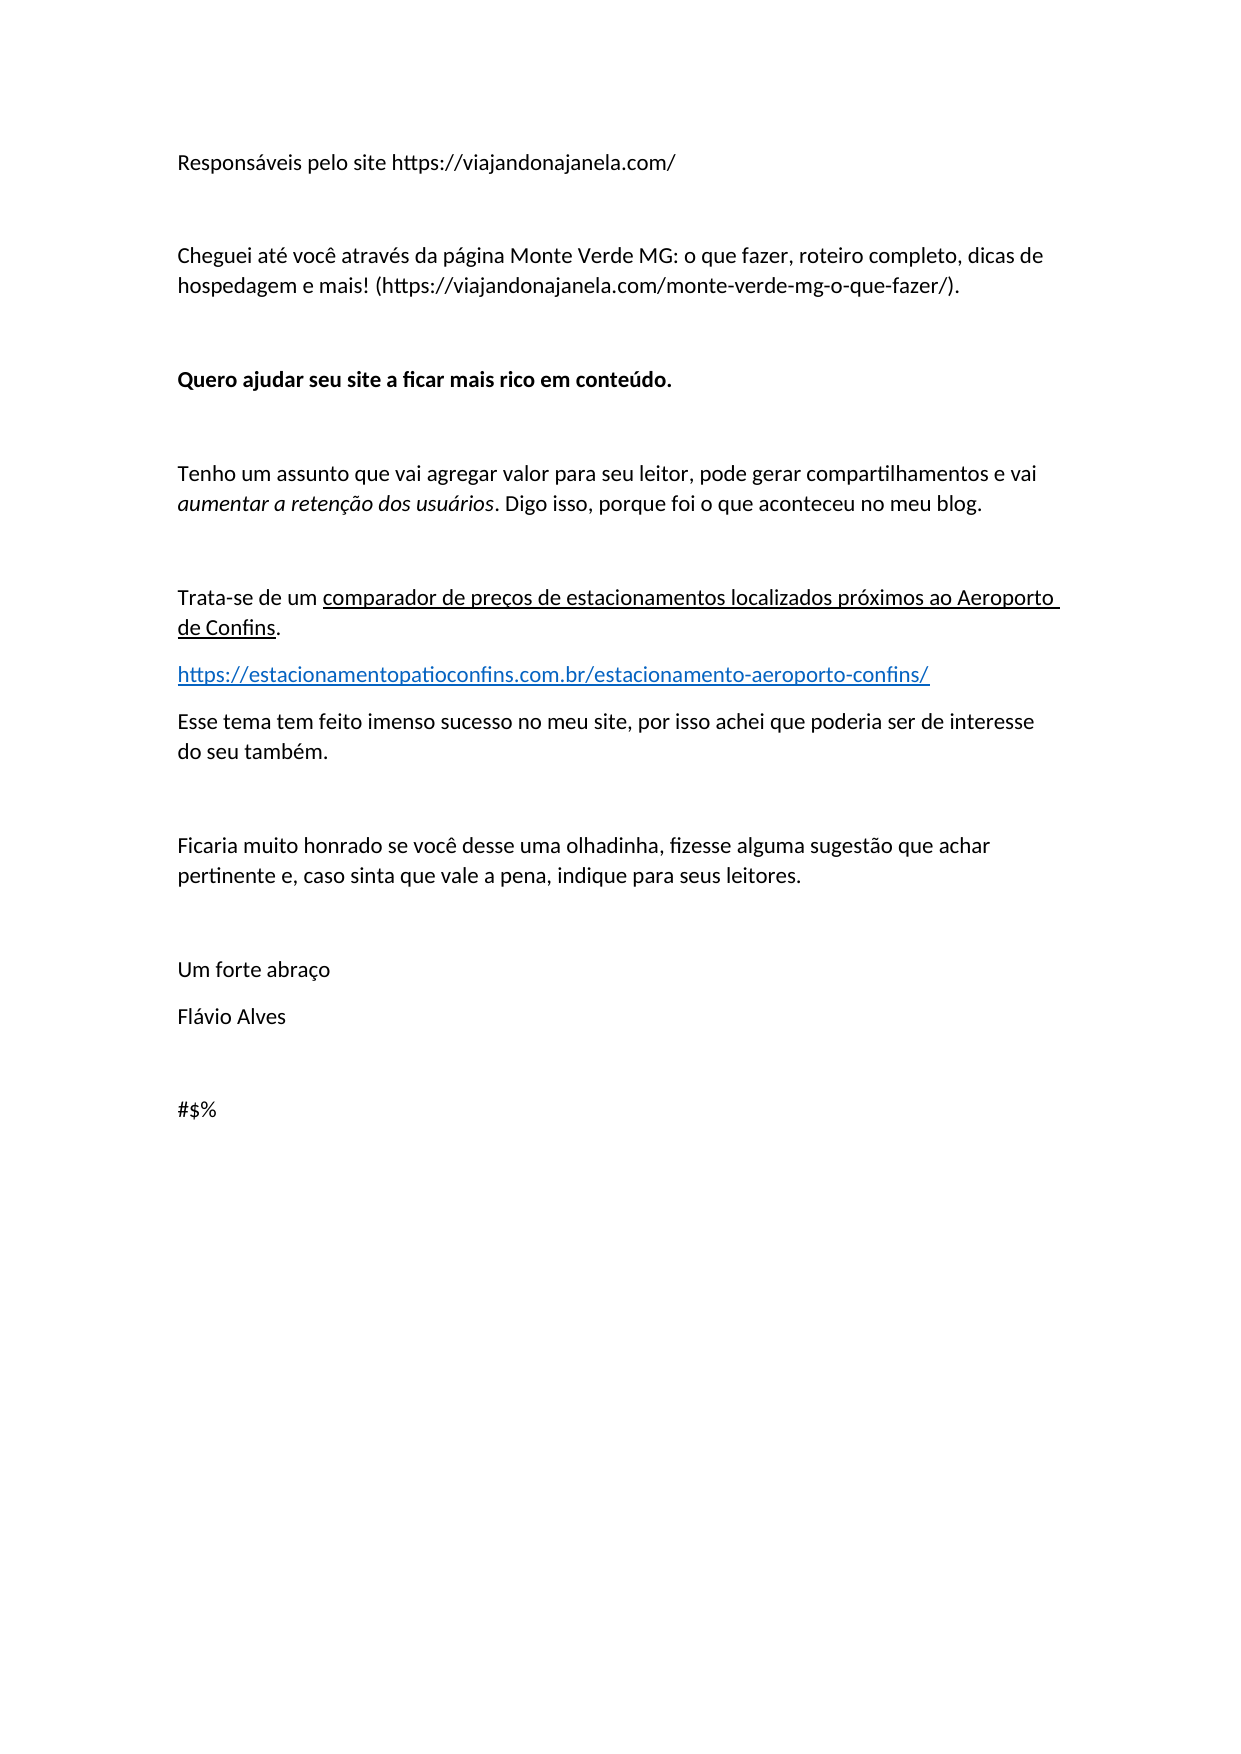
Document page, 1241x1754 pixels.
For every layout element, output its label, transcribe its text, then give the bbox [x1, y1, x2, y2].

text Ficaria muito honrado se você desse uma olhadinha, fizesse alguma sugestão que achar pertinente e, caso sinta que vale a pena, indique para seus leitores. [177, 831, 1063, 889]
text Responsáveis pelo site https://viajandonajanela.com/ [177, 148, 1063, 176]
text Esse tema tem feito imenso sucesso no meu site, por isso achei que poderia ser de interesse do seu também. [177, 707, 1063, 765]
text https://estacionamentopatioconfins.com.br/estacionamento-aeroporto-confins/ [177, 660, 1063, 688]
text Tenho um assunto que vai agregar valor para seu leitor, pode gerar compartilhamentos e vai aumentar a retenção dos usuários. Digo isso, porque foi o que aconteceu no meu blog. [177, 459, 1063, 517]
text Cheguei até você através da página Monte Verde MG: o que fazer, roteiro completo, dicas de hospedagem e mais! (https://viajandonajanela.com/monte-verde-mg-o-que-fazer/). [177, 241, 1063, 299]
text Trata-se de um comparador de preços de estacionamentos localizados próximos ao Aeroporto de Confins. [177, 583, 1063, 641]
text Quero ajudar seu site a ficar mais rico em conteúdo. [177, 365, 1063, 393]
text Flávio Alves [177, 1002, 1063, 1030]
text Um forte abraço [177, 955, 1063, 983]
text #$% [177, 1096, 1063, 1123]
